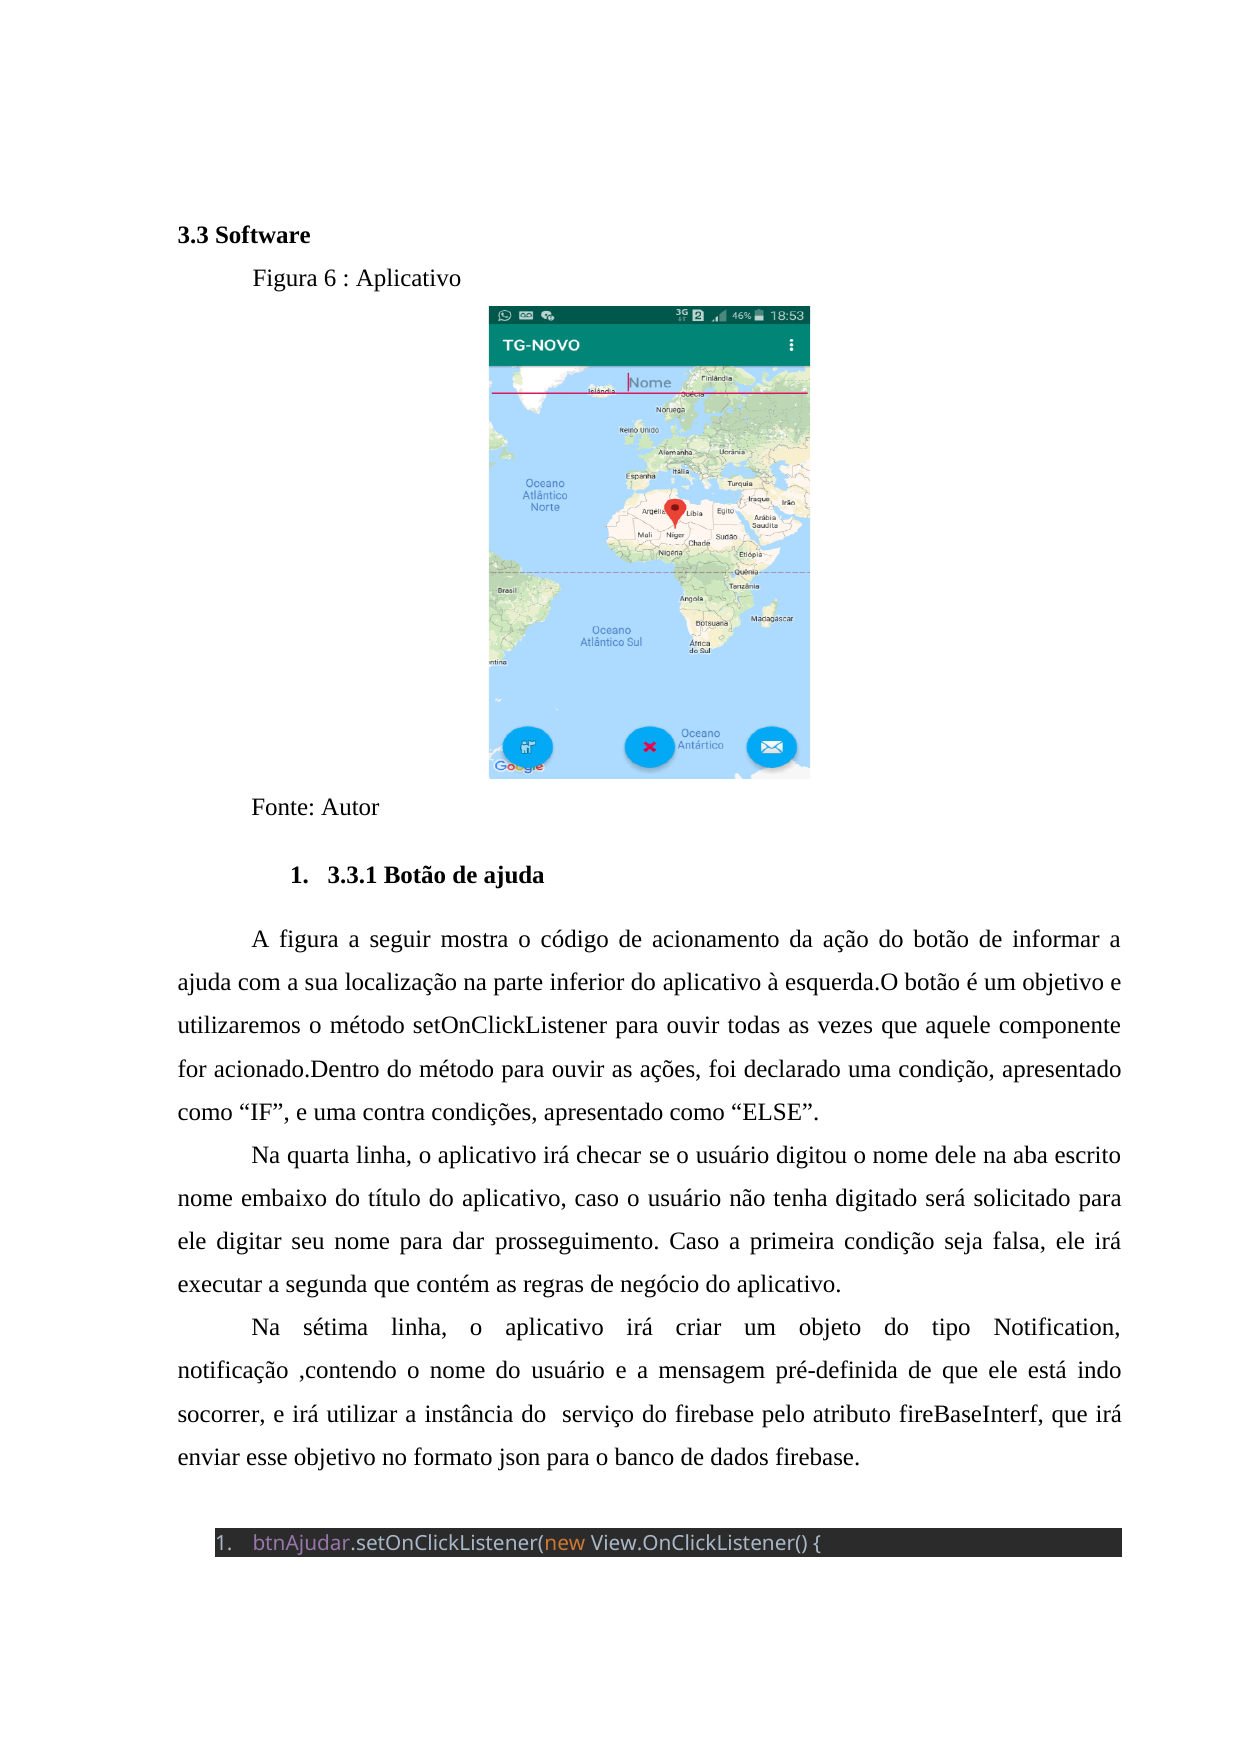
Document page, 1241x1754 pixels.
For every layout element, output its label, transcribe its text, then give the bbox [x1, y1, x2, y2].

text Na quarta linha, o aplicativo irá checar se o usuário digitou o nome dele na aba escrito nome embaixo do título do aplicativo, caso o usuário não tenha digitado será solicitado para ele digitar seu nome para dar prosseguimento. Caso a primeira condição seja falsa, ele irá executar a segunda que contém as regras de negócio do aplicativo. [177, 1140, 1122, 1298]
text A figura a seguir mostra o código de acionamento da ação do botão de informar a ajuda com a sua localização na parte inferior do aplicativo à esquerda.O botão é um objetivo e utilizaremos o método setOnClickListener para ouvir todas as vezes que aquele componente for acionado.Dentro do método para ouvir as ações, foi declarado uma condição, apresentado como “IF”, e uma contra condições, apresentado como “ELSE”. [177, 924, 1122, 1126]
subtitle 3.3.1 Botão de ajuda [290, 861, 1122, 889]
list btnAjudar.setOnClickListener(new View.OnClickListener() { [215, 1528, 1122, 1557]
text Fonte: Autor [177, 792, 1122, 821]
text Na sétima linha, o aplicativo irá criar um objeto do tipo Notification, notificação ,contendo o nome do usuário e a mensagem pré-definida de que ele está indo socorrer, e irá utilizar a instância do serviço do firebase pelo atributo fireBaseInterf, que irá enviar esse objetivo no formato json para o banco de dados firebase. [177, 1312, 1122, 1471]
text 3.3 Software [177, 220, 1122, 249]
picture [488, 306, 811, 779]
text Figura 6 : Aplicativo [177, 263, 1122, 292]
